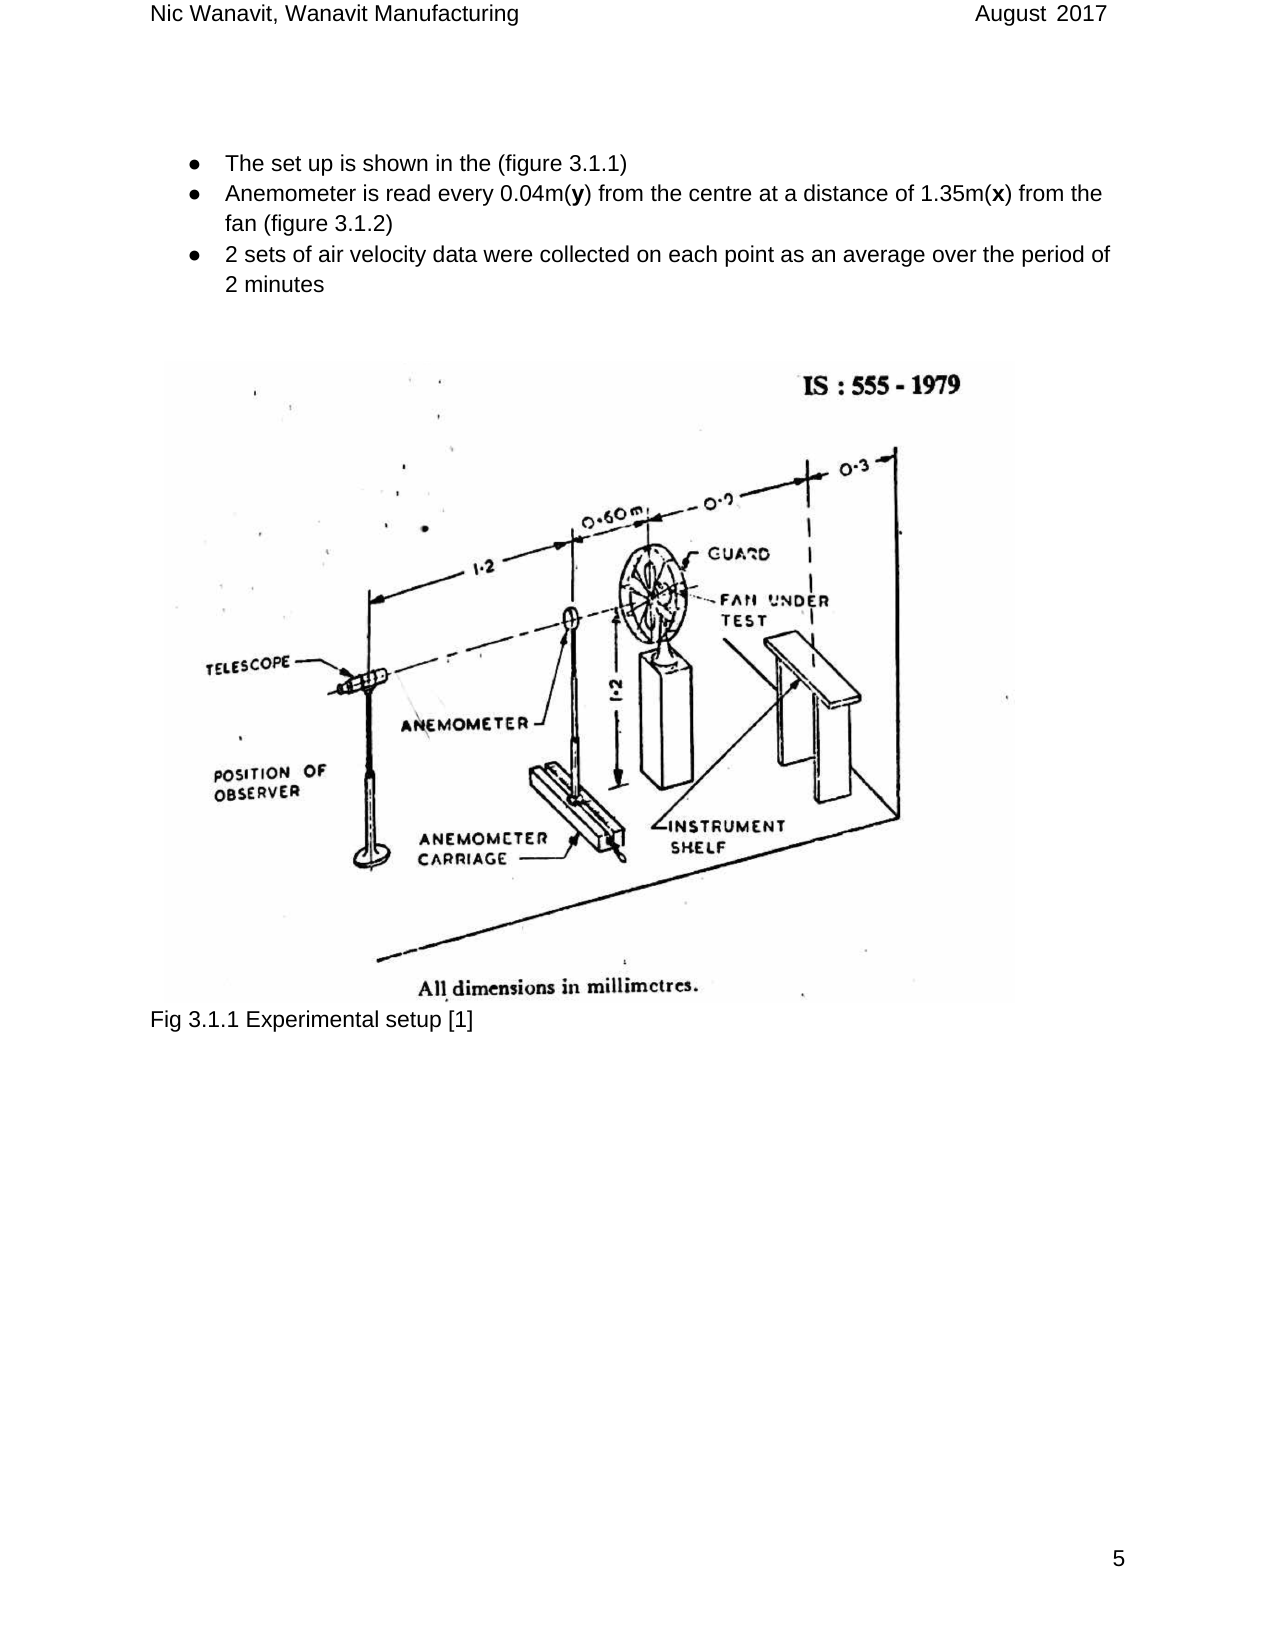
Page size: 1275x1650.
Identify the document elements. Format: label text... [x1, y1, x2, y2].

text Fig 3.1.1 Experimental setup [1] [150, 1006, 1125, 1033]
list The set up is shown in the (figure 3.1.1) [187, 150, 1125, 176]
list 2 sets of air velocity data were collected on each point as an average over the period of 2 minutes [187, 241, 1125, 297]
picture [150, 361, 1020, 1003]
list Anemometer is read every 0.04m(y) from the centre at a distance of 1.35m(x) from the fan (figure 3.1.2) [187, 180, 1125, 237]
